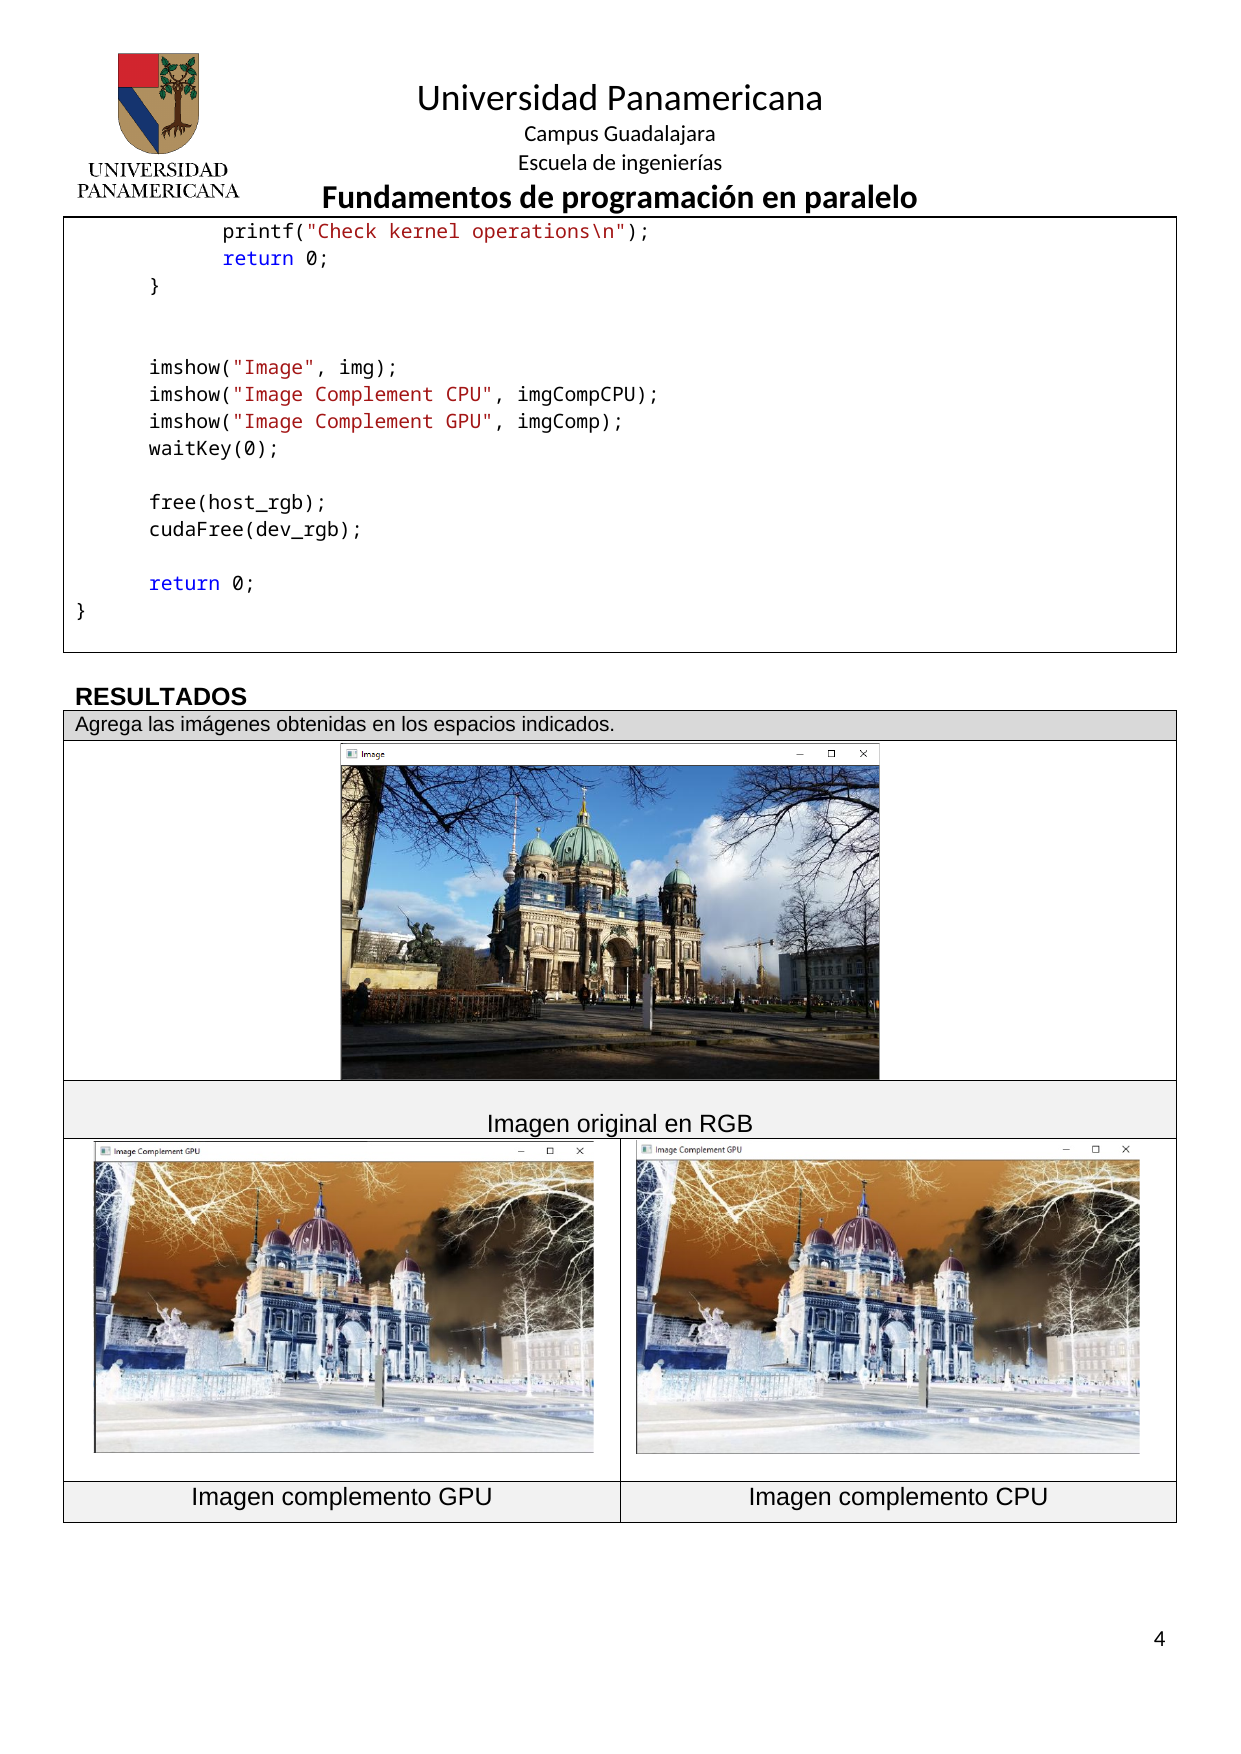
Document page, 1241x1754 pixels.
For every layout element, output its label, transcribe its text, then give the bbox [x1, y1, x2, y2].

picture [340, 743, 880, 1080]
table_cell Imagen original en RGB [64, 1081, 1176, 1138]
picture [93, 1141, 594, 1453]
table_cell Imagen complemento GPU [64, 1482, 620, 1522]
table_cell [621, 1139, 1176, 1481]
picture [636, 1140, 1140, 1454]
table_cell [64, 741, 1176, 1079]
text RESULTADOS [75, 682, 1165, 710]
table_cell Imagen complemento CPU [621, 1482, 1176, 1522]
table_cell [64, 1139, 620, 1481]
picture [75, 51, 242, 200]
table_header Agrega las imágenes obtenidas en los espacios indicados. [64, 711, 1176, 740]
